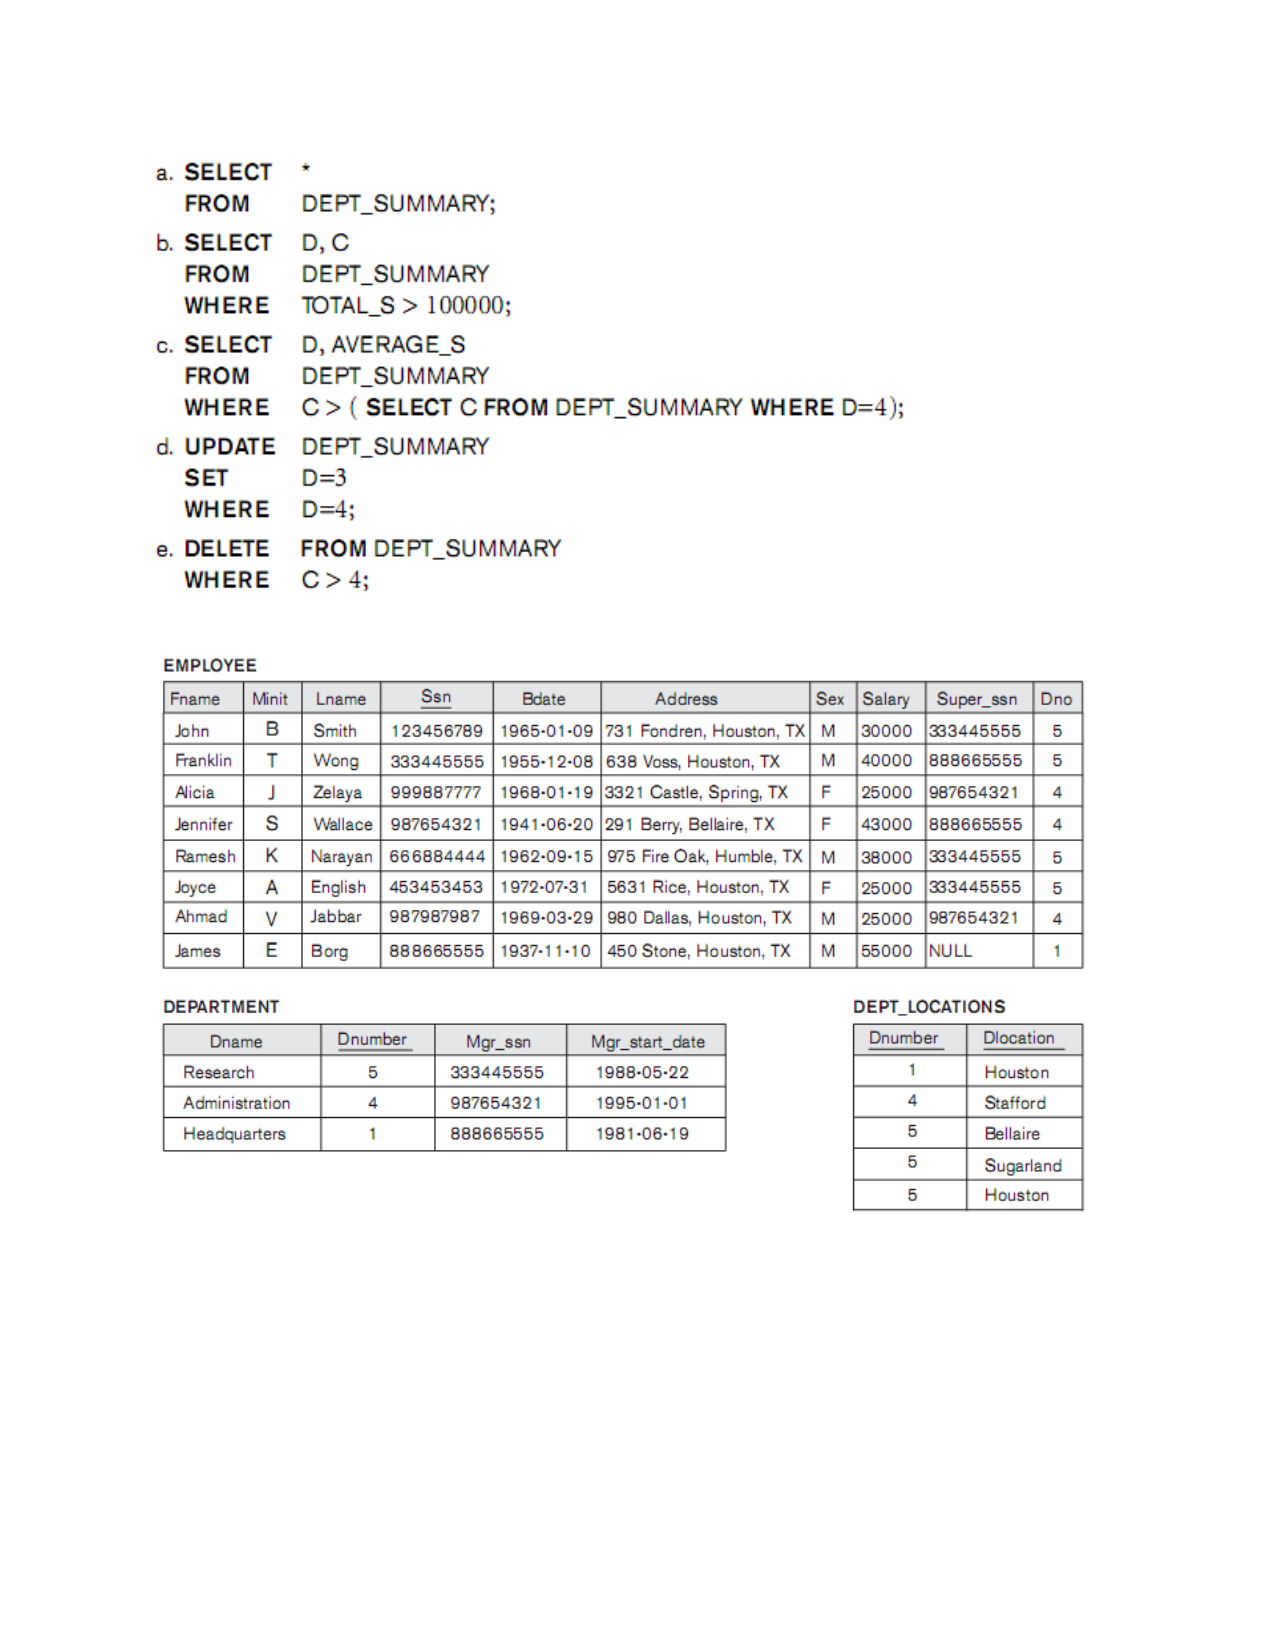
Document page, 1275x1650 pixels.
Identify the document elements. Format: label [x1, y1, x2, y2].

picture [150, 150, 914, 621]
picture [150, 645, 1091, 1213]
